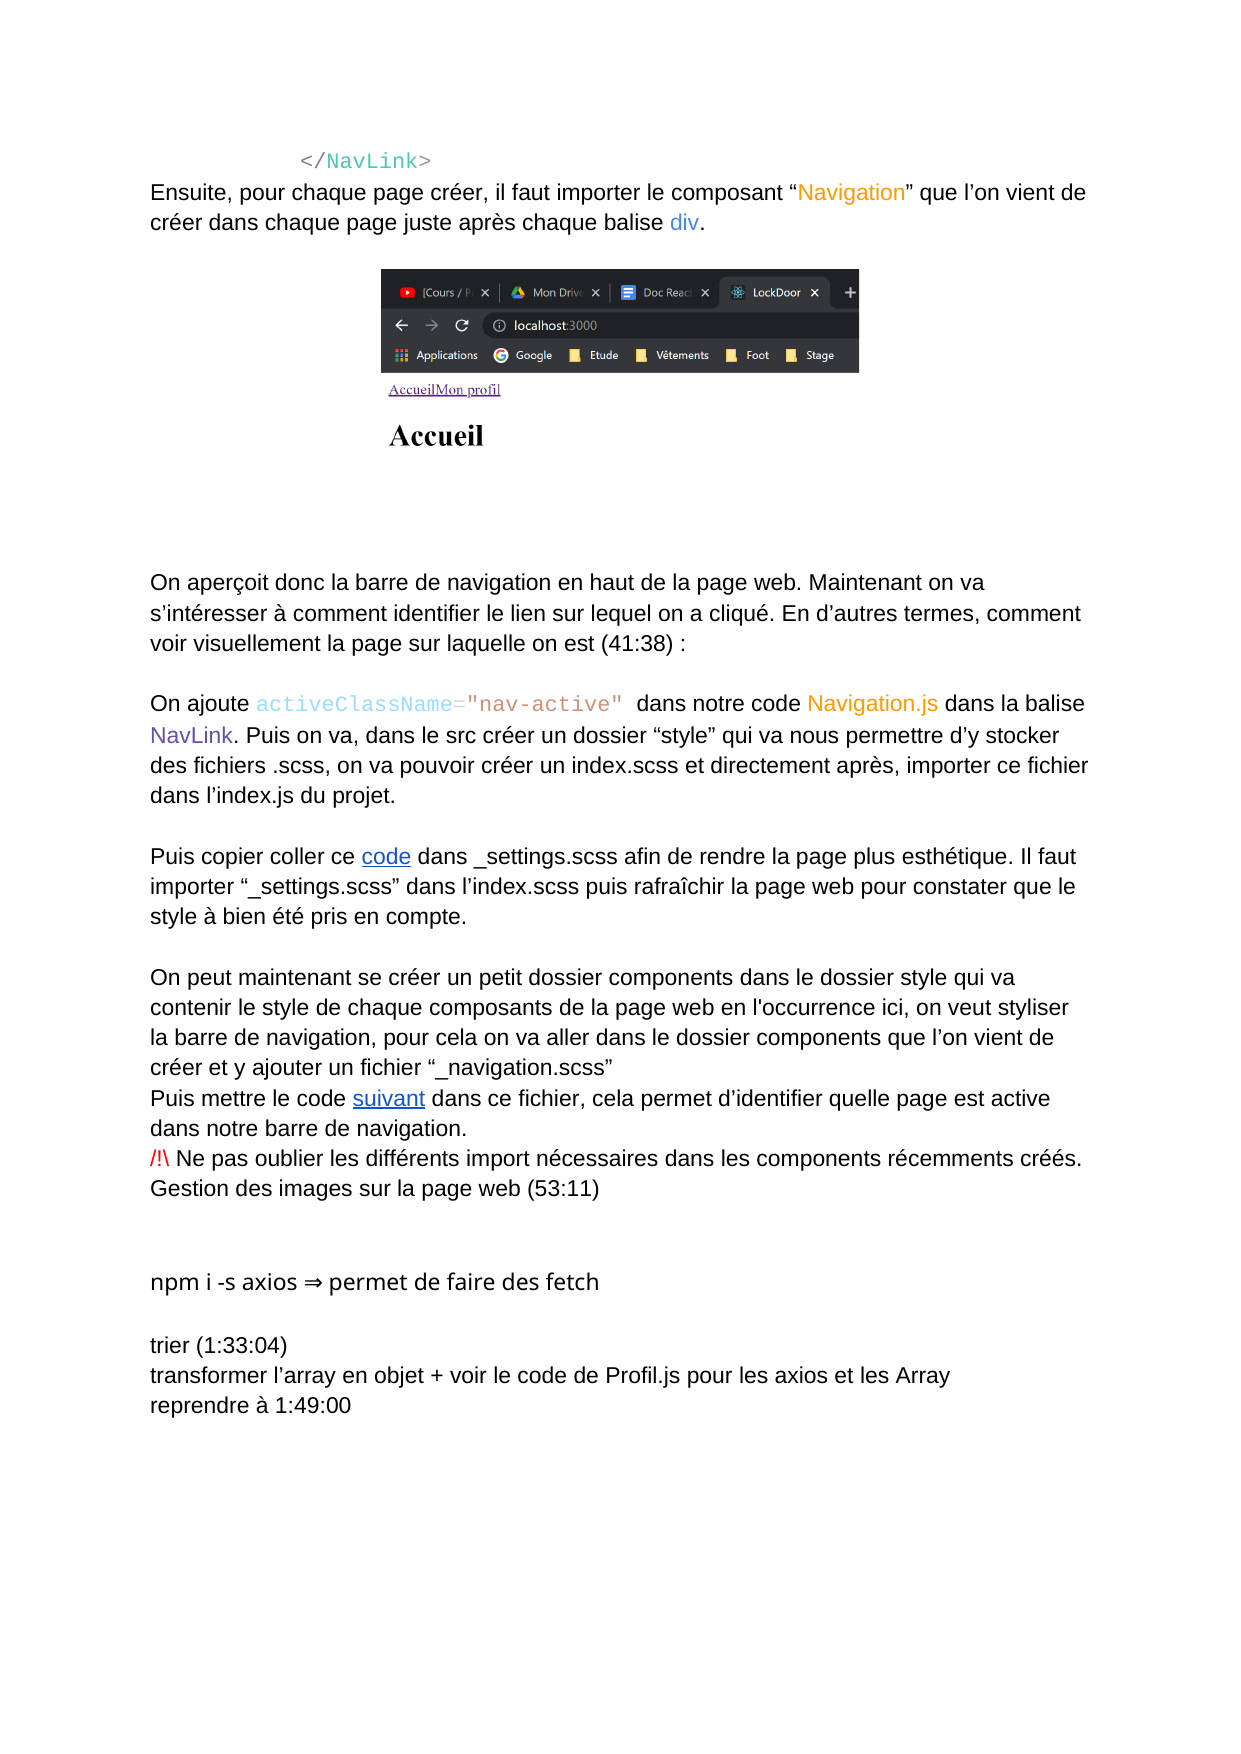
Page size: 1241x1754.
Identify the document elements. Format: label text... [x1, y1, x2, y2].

text Gestion des images sur la page web (53:11) [150, 1175, 1090, 1201]
text trier (1:33:04) [150, 1332, 1090, 1358]
text transformer l’array en objet + voir le code de Profil.js pour les axios et les Array [150, 1362, 1090, 1388]
text npm i -s axios ⇒ permet de faire des fetch [150, 1266, 1090, 1297]
text </NavLink> [150, 150, 1090, 175]
text On aperçoit donc la barre de navigation en haut de la page web. Maintenant on va s’intéresser à comment identifier le lien sur lequel on a cliqué. En d’autres termes, comment voir visuellement la page sur laquelle on est (41:38) : [150, 569, 1090, 656]
text Ensuite, pour chaque page créer, il faut importer le composant “Navigation” que l’on vient de créer dans chaque page juste après chaque balise div. [150, 178, 1090, 235]
picture [381, 269, 860, 536]
text /!\ Ne pas oublier les différents import nécessaires dans les components récemments créés. [150, 1145, 1090, 1171]
text On ajoute activeClassName="nav-active" dans notre code Navigation.js dans la balise NavLink. Puis on va, dans le src créer un dossier “style” qui va nous permettre d’y stocker des fichiers .scss, on va pouvoir créer un index.scss et directement après, importer ce fichier dans l’index.js du projet. [150, 690, 1090, 809]
text On peut maintenant se créer un petit dossier components dans le dossier style qui va contenir le style de chaque composants de la page web en l'occurrence ici, on veut styliser la barre de navigation, pour cela on va aller dans le dossier components que l’on vient de créer et y ajouter un fichier “_navigation.scss” [150, 964, 1090, 1081]
text Puis mettre le code suivant dans ce fichier, cela permet d’identifier quelle page est active dans notre barre de navigation. [150, 1084, 1090, 1141]
text reprendre à 1:49:00 [150, 1392, 1090, 1419]
text Puis copier coller ce code dans _settings.scss afin de rendre la page plus esthétique. Il faut importer “_settings.scss” dans l’index.scss puis rafraîchir la page web pour constater que le style à bien été pris en compte. [150, 843, 1090, 929]
